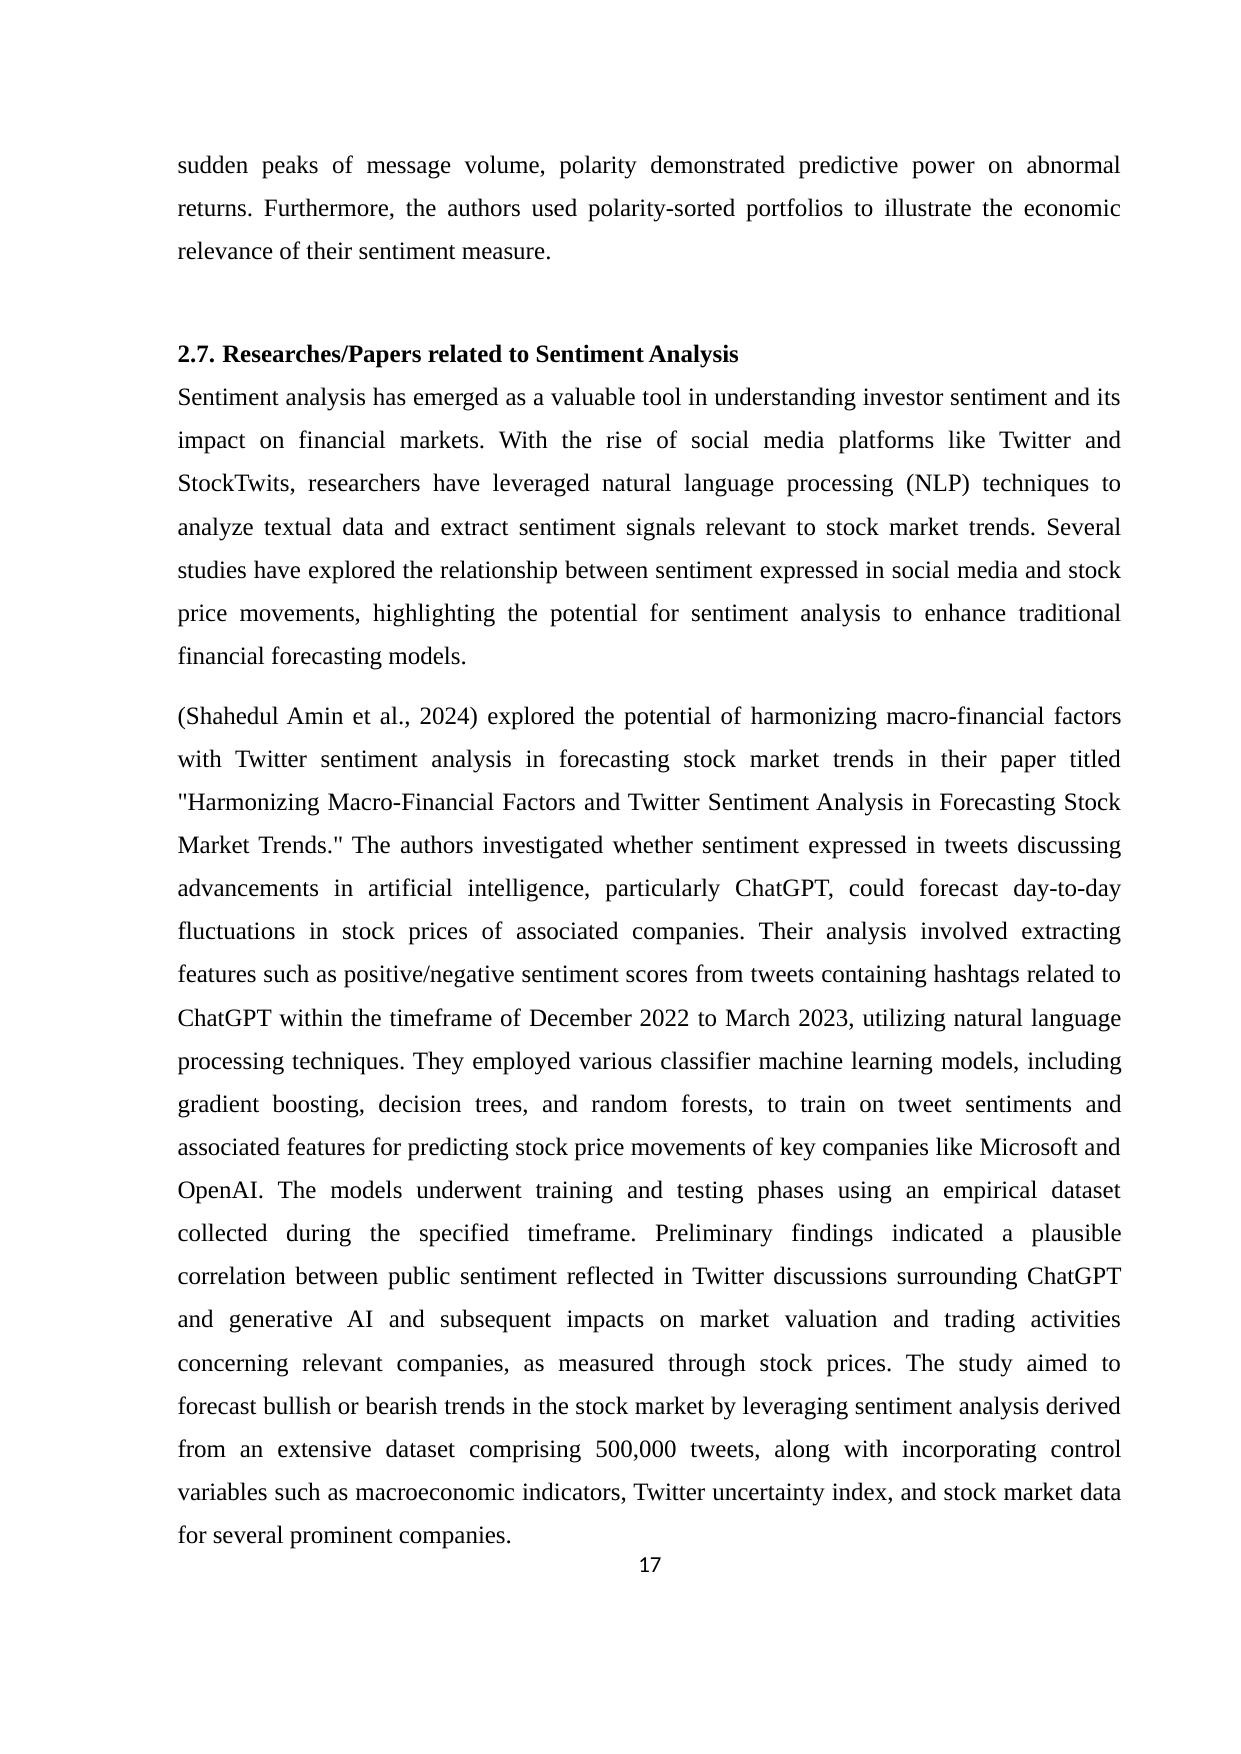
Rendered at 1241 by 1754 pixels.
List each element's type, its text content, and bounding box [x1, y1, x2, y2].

list explored the potential of harmonizing macro-financial factors with Twitter sentiment analysis in forecasting stock market trends in their paper titled "Harmonizing Macro-Financial Factors and Twitter Sentiment Analysis in Forecasting Stock Market Trends." The authors investigated whether sentiment expressed in tweets discussing advancements in artificial intelligence, particularly ChatGPT, could forecast day-to-day fluctuations in stock prices of associated companies. Their analysis involved extracting features such as positive/negative sentiment scores from tweets containing hashtags related to ChatGPT within the timeframe of December 2022 to March 2023, utilizing natural language processing techniques. They employed various classifier machine learning models, including gradient boosting, decision trees, and random forests, to train on tweet sentiments and associated features for predicting stock price movements of key companies like Microsoft and OpenAI. The models underwent training and testing phases using an empirical dataset collected during the specified timeframe. Preliminary findings indicated a plausible correlation between public sentiment reflected in Twitter discussions surrounding ChatGPT and generative AI and subsequent impacts on market valuation and trading activities concerning relevant companies, as measured through stock prices. The study aimed to forecast bullish or bearish trends in the stock market by leveraging sentiment analysis derived from an extensive dataset comprising 500,000 tweets, along with incorporating control variables such as macroeconomic indicators, Twitter uncertainty index, and stock market data for several prominent companies. [177, 701, 1122, 1549]
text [177, 150, 1122, 265]
subtitle Researches/Papers related to Sentiment Analysis [177, 339, 1122, 368]
text Sentiment analysis has emerged as a valuable tool in understanding investor sentiment and its impact on financial markets. With the rise of social media platforms like Twitter and StockTwits, researchers have leveraged natural language processing (NLP) techniques to analyze textual data and extract sentiment signals relevant to stock market trends. Several studies have explored the relationship between sentiment expressed in social media and stock price movements, highlighting the potential for sentiment analysis to enhance traditional financial forecasting models. [177, 382, 1122, 670]
